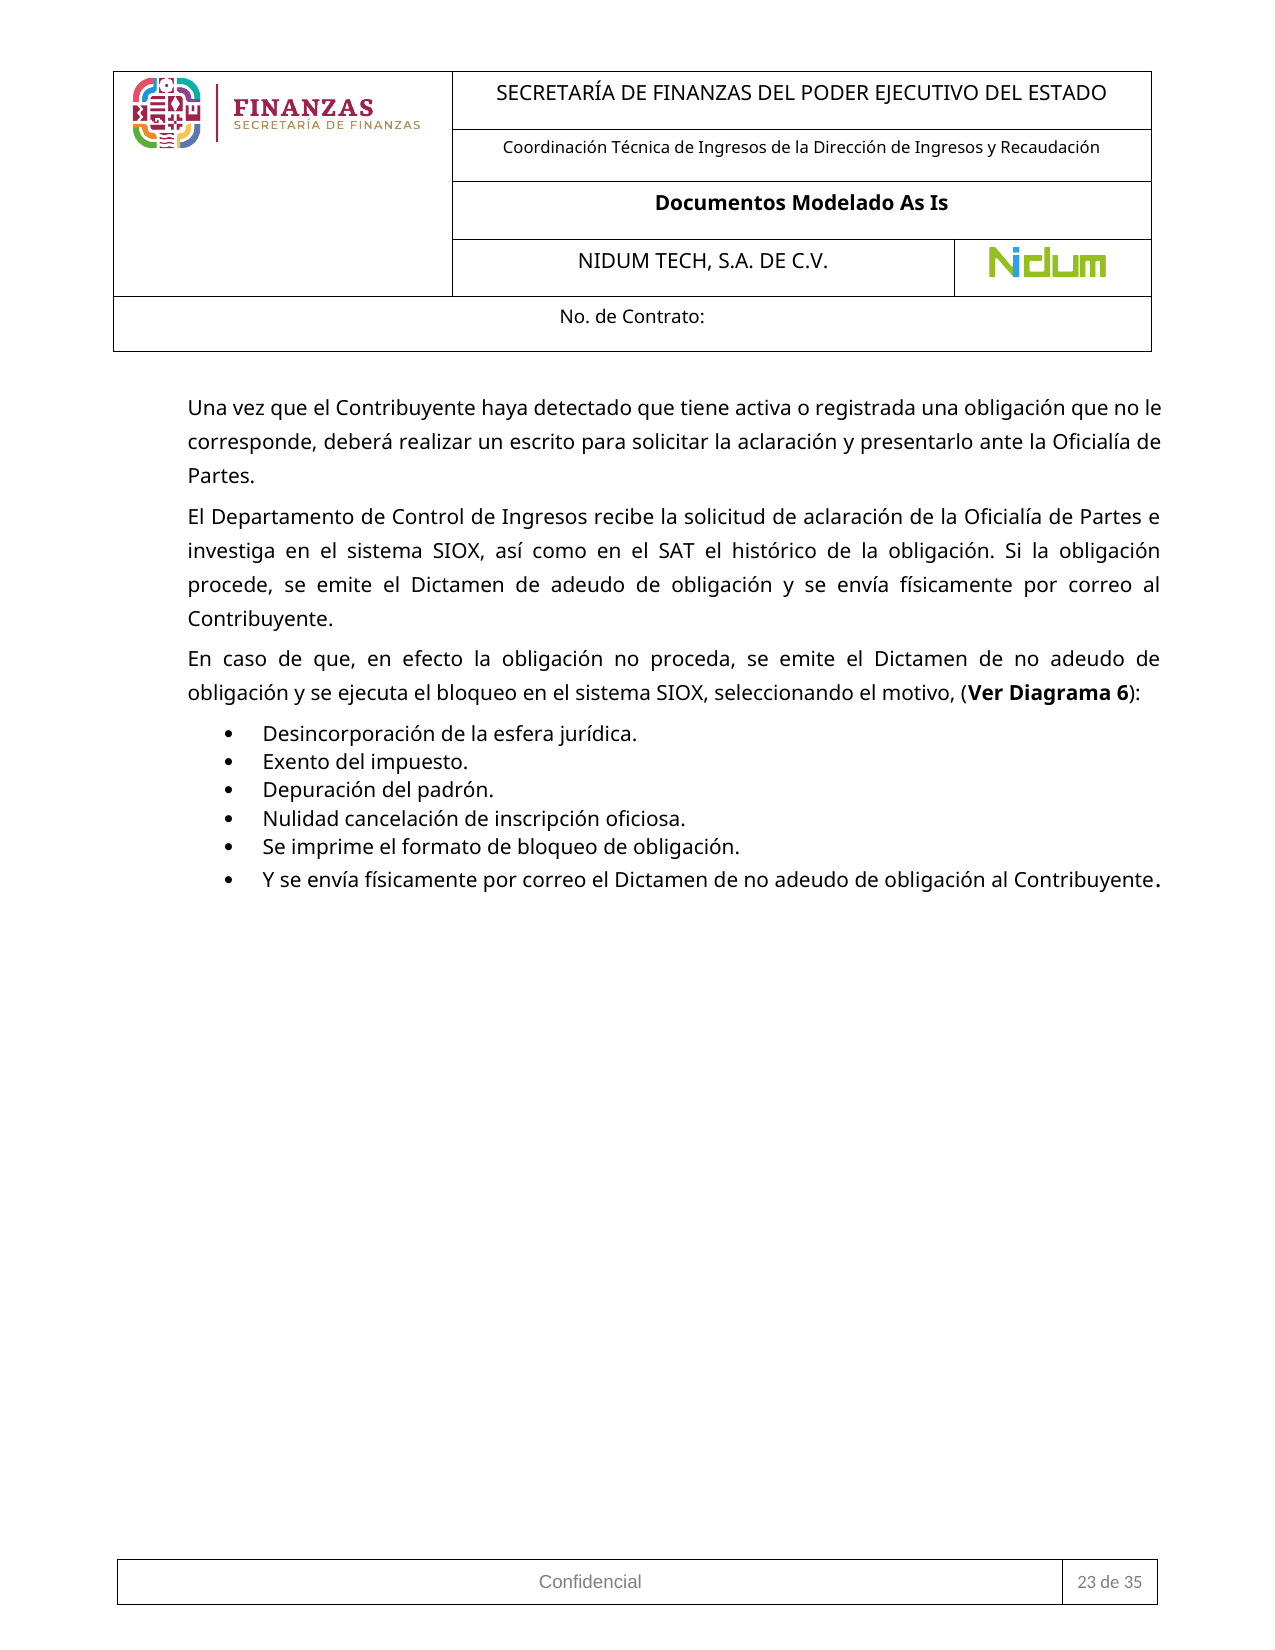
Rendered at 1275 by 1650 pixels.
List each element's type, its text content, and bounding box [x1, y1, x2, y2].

list Depuración del padrón. [225, 776, 1162, 804]
text El Departamento de Control de Ingresos recibe la solicitud de aclaración de la Oficialía de Partes e investiga en el sistema SIOX, así como en el SAT el histórico de la obligación. Si la obligación procede, se emite el Dictamen de adeudo de obligación y se envía físicamente por correo al Contribuyente. [187, 502, 1162, 632]
list Y se envía físicamente por correo el Dictamen de no adeudo de obligación al Contribuyente. [225, 861, 1162, 895]
text En caso de que, en efecto la obligación no proceda, se emite el Dictamen de no adeudo de obligación y se ejecuta el bloqueo en el sistema SIOX, seleccionando el motivo, (Ver Diagrama 6): [187, 644, 1162, 707]
list Nulidad cancelación de inscripción oficiosa. [225, 804, 1162, 832]
list Desincorporación de la esfera jurídica. [225, 719, 1162, 747]
list Exento del impuesto. [225, 747, 1162, 776]
picture [983, 244, 1112, 278]
list Se imprime el formato de bloqueo de obligación. [225, 832, 1162, 861]
picture [126, 72, 440, 155]
text Una vez que el Contribuyente haya detectado que tiene activa o registrada una obligación que no le corresponde, deberá realizar un escrito para solicitar la aclaración y presentarlo ante la Oficialía de Partes. [187, 393, 1162, 490]
